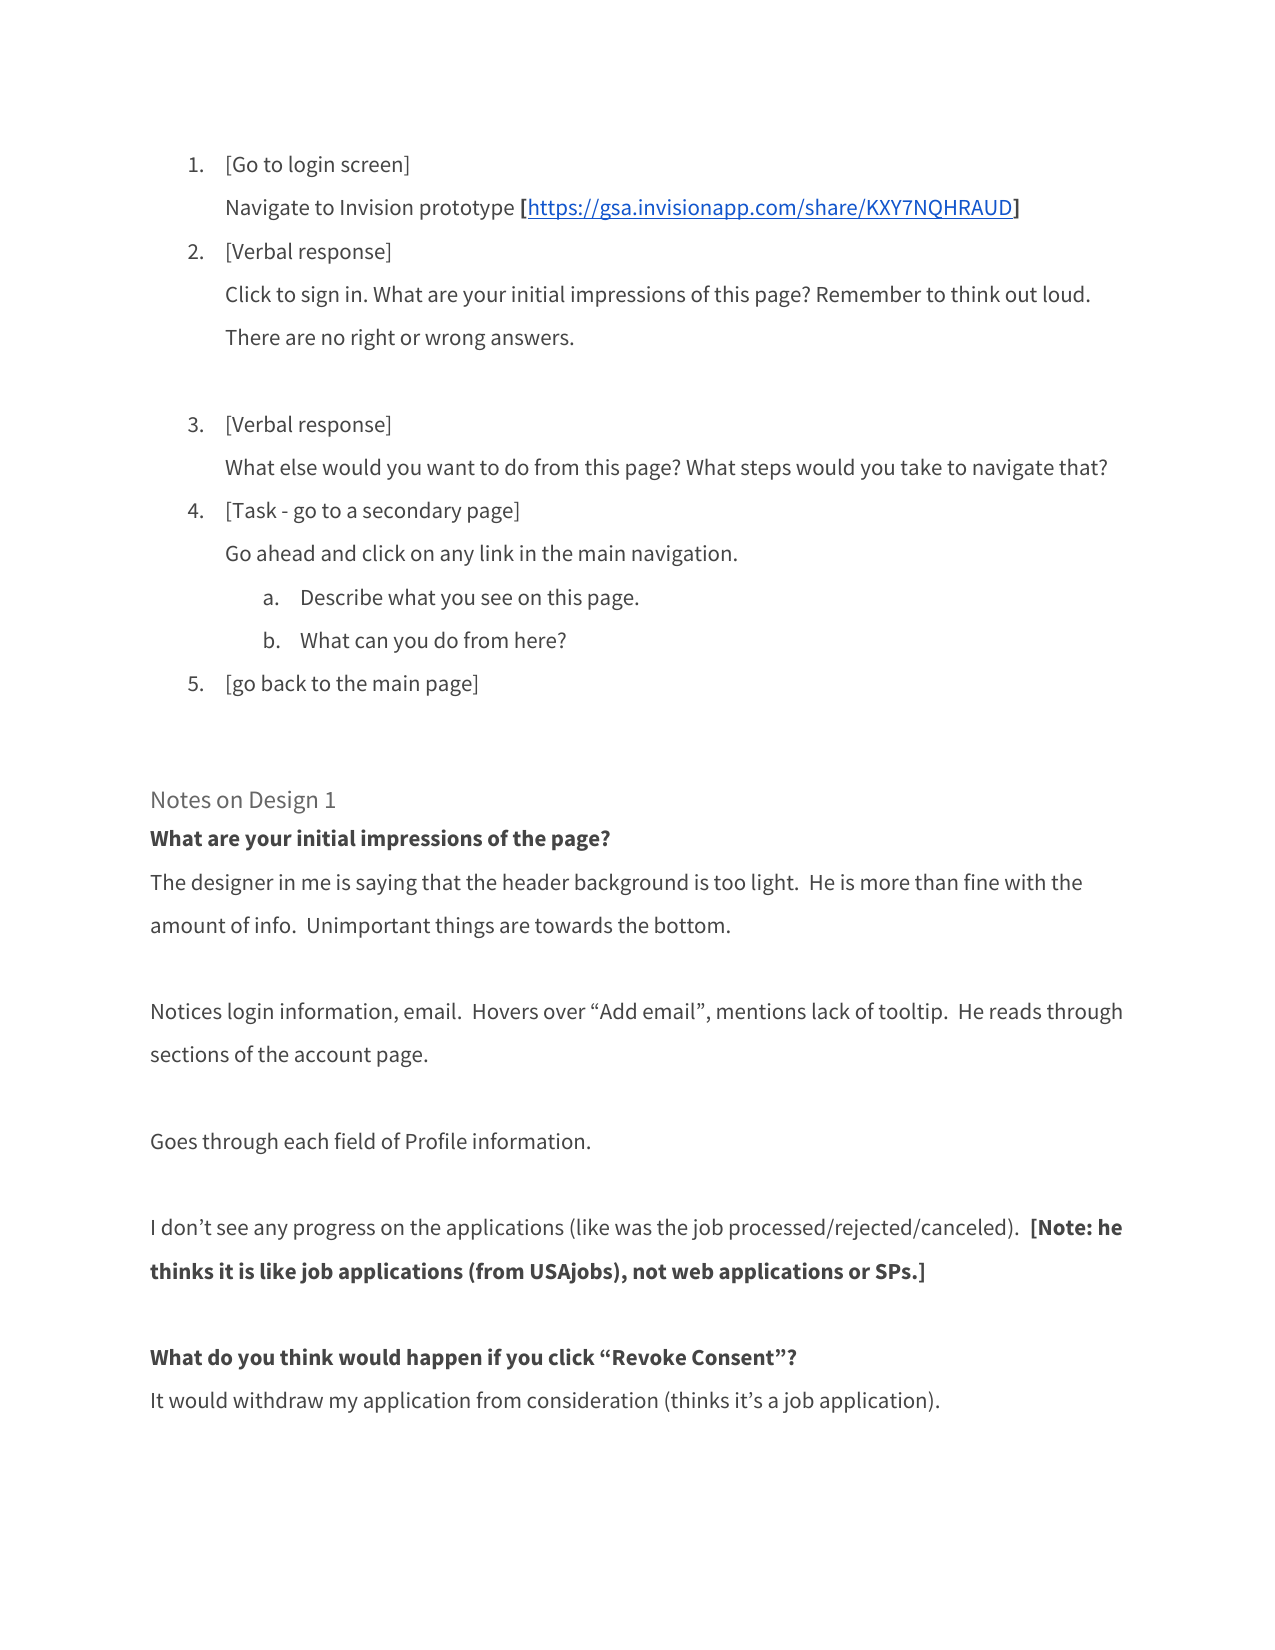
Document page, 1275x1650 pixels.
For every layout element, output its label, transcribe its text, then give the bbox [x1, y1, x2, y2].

subtitle Notes on Design 1 [150, 784, 1125, 816]
text Notices login information, email. Hovers over “Add email”, mentions lack of tooltip. He reads through sections of the account page. [150, 997, 1125, 1069]
text What are your initial impressions of the page? [150, 824, 1125, 853]
list Describe what you see on this page. [262, 582, 1125, 611]
list What can you do from here? [262, 626, 1125, 654]
text It would withdraw my application from consideration (thinks it’s a job application). [150, 1386, 1125, 1415]
text Goes through each field of Profile information. [150, 1127, 1125, 1156]
text What do you think would happen if you click “Revoke Consent”? [150, 1343, 1125, 1372]
list [Verbal response] Click to sign in. What are your initial impressions of this page? Remember to think out loud. There are no right or wrong answers. [187, 236, 1125, 352]
list [Task - go to a secondary page] Go ahead and click on any link in the main navigation. [187, 496, 1125, 568]
list [Go to login screen] Navigate to Invision prototype [https://gsa.invisionapp.com/share/KXY7NQHRAUD] [187, 150, 1125, 222]
list [go back to the main page] [187, 669, 1125, 698]
text I don’t see any progress on the applications (like was the job processed/rejected/canceled). [Note: he thinks it is like job applications (from USAjobs), not web applications or SPs.] [150, 1213, 1125, 1285]
list [Verbal response] What else would you want to do from this page? What steps would you take to navigate that? [187, 409, 1125, 481]
text The designer in me is saying that the header background is too light. He is more than fine with the amount of info. Unimportant things are towards the bottom. [150, 867, 1125, 939]
